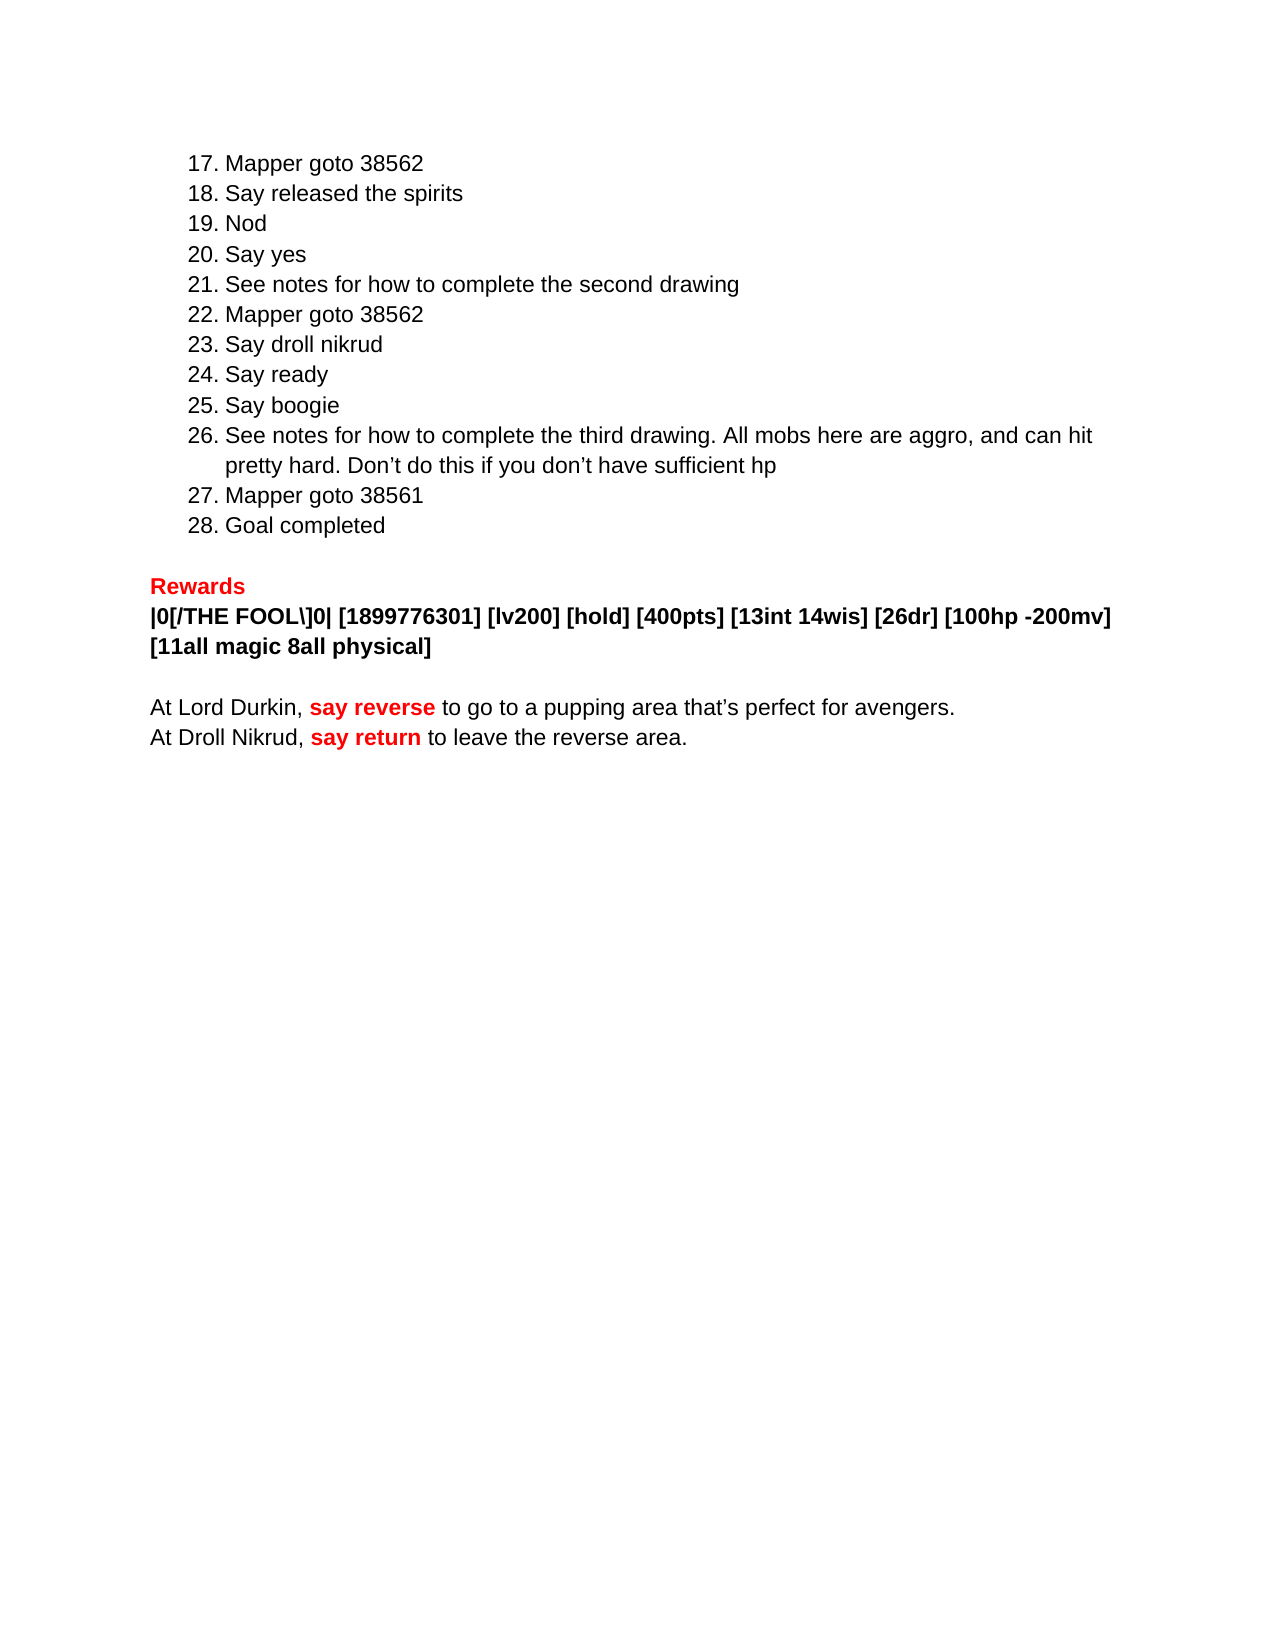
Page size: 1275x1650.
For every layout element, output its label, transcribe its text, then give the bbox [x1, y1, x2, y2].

list Nod [187, 210, 1125, 237]
text Rewards [150, 573, 1125, 599]
list Mapper goto 38562 [187, 301, 1125, 327]
list See notes for how to complete the third drawing. All mobs here are aggro, and can hit pretty hard. Don’t do this if you don’t have sufficient hp [187, 422, 1125, 478]
list Say ready [187, 361, 1125, 388]
list Say yes [187, 241, 1125, 267]
list Mapper goto 38561 [187, 482, 1125, 509]
list Say released the spirits [187, 180, 1125, 207]
list Say droll nikrud [187, 331, 1125, 358]
list Say boogie [187, 392, 1125, 418]
text At Lord Durkin, say reverse to go to a pupping area that’s perfect for avengers. [150, 694, 1125, 720]
list Mapper goto 38562 [187, 150, 1125, 176]
list Goal completed [187, 512, 1125, 539]
list See notes for how to complete the second drawing [187, 271, 1125, 297]
text At Droll Nikrud, say return to leave the reverse area. [150, 724, 1125, 750]
text |0[/THE FOOL\]0| [1899776301] [lv200] [hold] [400pts] [13int 14wis] [26dr] [100hp -200mv] [11all magic 8all physical] [150, 603, 1125, 660]
